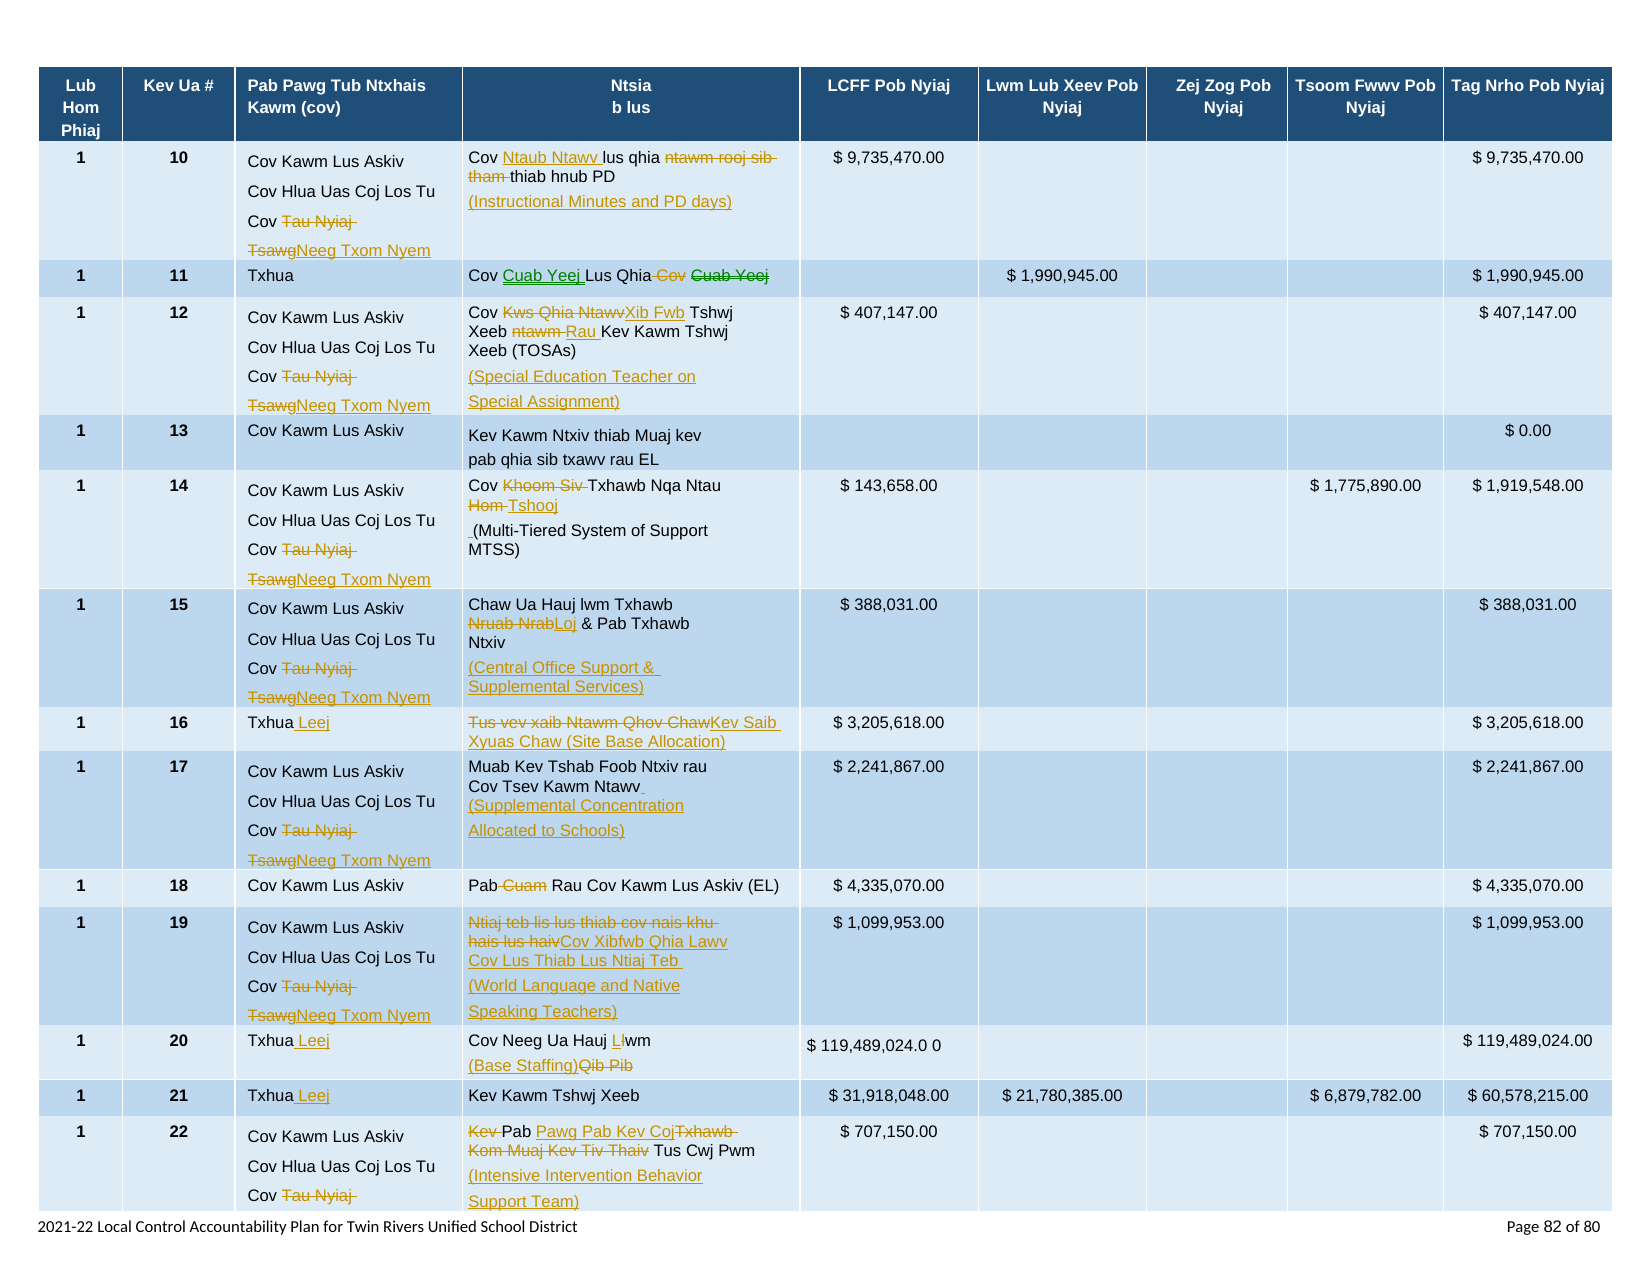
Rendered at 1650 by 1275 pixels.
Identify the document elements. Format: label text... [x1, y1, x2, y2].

table_cell [1147, 1116, 1287, 1211]
table_cell $ 2,241,867.00 [1444, 751, 1612, 869]
table_cell [1147, 260, 1287, 297]
table_cell [979, 470, 1146, 588]
table_cell [1147, 870, 1287, 907]
table_cell Cov Txhawb Nqa Ntau (Multi-Tiered System of Support MTSS) [463, 470, 799, 588]
table_cell [1288, 907, 1443, 1025]
table_cell 1 [39, 589, 122, 707]
table_cell $ 4,335,070.00 [1444, 870, 1612, 907]
table_cell 1 [39, 415, 122, 470]
table_cell [1147, 297, 1287, 415]
table_cell 1 [39, 870, 122, 907]
table_cell [979, 141, 1146, 260]
table_cell 1 [39, 297, 122, 415]
table_cell [1288, 1116, 1443, 1211]
table_cell 15 [123, 589, 234, 707]
table_header Zej Zog Pob Nyiaj [1147, 67, 1287, 141]
table_cell $ 707,150.00 [1444, 1116, 1612, 1211]
table_header Kev Ua # [123, 67, 234, 141]
table_cell 16 [123, 707, 234, 751]
table_header Lub Hom Phiaj [39, 67, 122, 141]
table_cell 17 [123, 751, 234, 869]
table_cell 19 [123, 907, 234, 1025]
table_cell Cov Neeg Ua Hauj wm [463, 1025, 799, 1079]
table_cell Pab Tus Cwj Pwm [463, 1116, 799, 1211]
table_cell $ 9,735,470.00 [1444, 141, 1612, 260]
table_cell [801, 415, 978, 470]
table_cell [979, 751, 1146, 869]
table_cell 18 [123, 870, 234, 907]
table_cell 1 [39, 907, 122, 1025]
table_cell $ 60,578,215.00 [1444, 1080, 1612, 1116]
table_cell $ 1,919,548.00 [1444, 470, 1612, 588]
table_cell Cov Kawm Lus Askiv Cov Hlua Uas Coj Los Tu Cov [236, 470, 462, 588]
table_cell 1 [39, 1116, 122, 1211]
table_cell $ 1,990,945.00 [979, 260, 1146, 297]
table_cell [463, 907, 799, 1025]
table_cell Cov Tshwj Xeeb Kev Kawm Tshwj Xeeb (TOSAs) [463, 297, 799, 415]
table_cell Cov Kawm Lus Askiv [236, 415, 462, 470]
table_cell 1 [39, 260, 122, 297]
table_cell $ 1,099,953.00 [801, 907, 978, 1025]
table_cell [1288, 707, 1443, 751]
table_cell 11 [123, 260, 234, 297]
table_cell 1 [39, 141, 122, 260]
table_cell $ 21,780,385.00 [979, 1080, 1146, 1116]
table_cell $ 1,775,890.00 [1288, 470, 1443, 588]
table_cell [1147, 907, 1287, 1025]
table_cell Kev Kawm Tshwj Xeeb [463, 1080, 799, 1116]
table_cell Txhua [236, 1025, 462, 1079]
table_cell $ 3,205,618.00 [801, 707, 978, 751]
table_cell [801, 260, 978, 297]
table_cell Cov lus qhia thiab hnub PD [463, 141, 799, 260]
table_cell [1288, 589, 1443, 707]
table_cell $ 31,918,048.00 [801, 1080, 978, 1116]
table_cell Cov Kawm Lus Askiv Cov Hlua Uas Coj Los Tu Cov [236, 297, 462, 415]
table_cell $ 119,489,024.0 0 [801, 1025, 978, 1079]
table_cell [1288, 141, 1443, 260]
table_cell Pab Rau Cov Kawm Lus Askiv (EL) [463, 870, 799, 907]
table_cell [1288, 297, 1443, 415]
table_cell [1147, 751, 1287, 869]
table_cell 20 [123, 1025, 234, 1079]
table_cell 1 [39, 1025, 122, 1079]
table_cell [979, 415, 1146, 470]
table_cell 1 [39, 470, 122, 588]
table_cell [1147, 589, 1287, 707]
table_cell Cov Lus Qhia [463, 260, 799, 297]
table_cell $ 143,658.00 [801, 470, 978, 588]
table_cell $ 388,031.00 [801, 589, 978, 707]
table_cell 22 [123, 1116, 234, 1211]
table_cell [1288, 751, 1443, 869]
table_cell Kev Kawm Ntxiv thiab Muaj kev pab qhia sib txawv rau EL [463, 415, 799, 470]
table_header Tag Nrho Pob Nyiaj [1444, 67, 1612, 141]
table_cell Cov Kawm Lus Askiv [236, 870, 462, 907]
table_header Lwm Lub Xeev Pob Nyiaj [979, 67, 1146, 141]
table_cell [1288, 415, 1443, 470]
table_cell [979, 907, 1146, 1025]
table_cell Cov Kawm Lus Askiv Cov Hlua Uas Coj Los Tu Cov [236, 589, 462, 707]
table_cell $ 119,489,024.00 [1444, 1025, 1612, 1079]
table_cell 1 [39, 707, 122, 751]
table_cell Cov Kawm Lus Askiv Cov Hlua Uas Coj Los Tu Cov [236, 141, 462, 260]
table_cell [1288, 260, 1443, 297]
table_cell [1147, 141, 1287, 260]
table_cell 14 [123, 470, 234, 588]
table_cell 13 [123, 415, 234, 470]
table_cell [463, 707, 799, 751]
table_header Tsoom Fwwv Pob Nyiaj [1288, 67, 1443, 141]
table_cell $ 4,335,070.00 [801, 870, 978, 907]
table_cell $ 0.00 [1444, 415, 1612, 470]
table_header Ntsiab lus [463, 67, 799, 141]
table_cell $ 1,990,945.00 [1444, 260, 1612, 297]
table_cell $ 3,205,618.00 [1444, 707, 1612, 751]
table_cell 12 [123, 297, 234, 415]
table_cell 10 [123, 141, 234, 260]
table_cell $ 407,147.00 [801, 297, 978, 415]
table_cell 1 [39, 1080, 122, 1116]
table_cell Txhua [236, 1080, 462, 1116]
table_cell $ 2,241,867.00 [801, 751, 978, 869]
table_cell [979, 870, 1146, 907]
table_cell [1288, 1025, 1443, 1079]
table_cell [1147, 415, 1287, 470]
table_cell Txhua [236, 707, 462, 751]
table_cell $ 388,031.00 [1444, 589, 1612, 707]
table_header Pab Pawg Tub Ntxhais Kawm (cov) [236, 67, 462, 141]
table_cell [1288, 870, 1443, 907]
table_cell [236, 1116, 462, 1211]
table_cell $ 1,099,953.00 [1444, 907, 1612, 1025]
table_cell [979, 297, 1146, 415]
table_cell 21 [123, 1080, 234, 1116]
table_cell [1147, 1080, 1287, 1116]
table_cell [1147, 1025, 1287, 1079]
table_cell [979, 589, 1146, 707]
table_cell [1147, 470, 1287, 588]
table_cell $ 9,735,470.00 [801, 141, 978, 260]
table_cell [979, 1025, 1146, 1079]
table_cell Chaw Ua Hauj lwm Txhawb & Pab Txhawb Ntxiv [463, 589, 799, 707]
table_cell $ 407,147.00 [1444, 297, 1612, 415]
table_cell Cov Kawm Lus Askiv Cov Hlua Uas Coj Los Tu Cov [236, 907, 462, 1025]
table_cell Muab Kev Tshab Foob Ntxiv rau Cov Tsev Kawm Ntawv [463, 751, 799, 869]
table_cell [979, 1116, 1146, 1211]
table_cell $ 707,150.00 [801, 1116, 978, 1211]
table_cell Txhua [236, 260, 462, 297]
table_cell Cov Kawm Lus Askiv Cov Hlua Uas Coj Los Tu Cov [236, 751, 462, 869]
table_cell [1147, 707, 1287, 751]
table_cell 1 [39, 751, 122, 869]
table_header LCFF Pob Nyiaj [801, 67, 978, 141]
table_cell [979, 707, 1146, 751]
table_cell $ 6,879,782.00 [1288, 1080, 1443, 1116]
